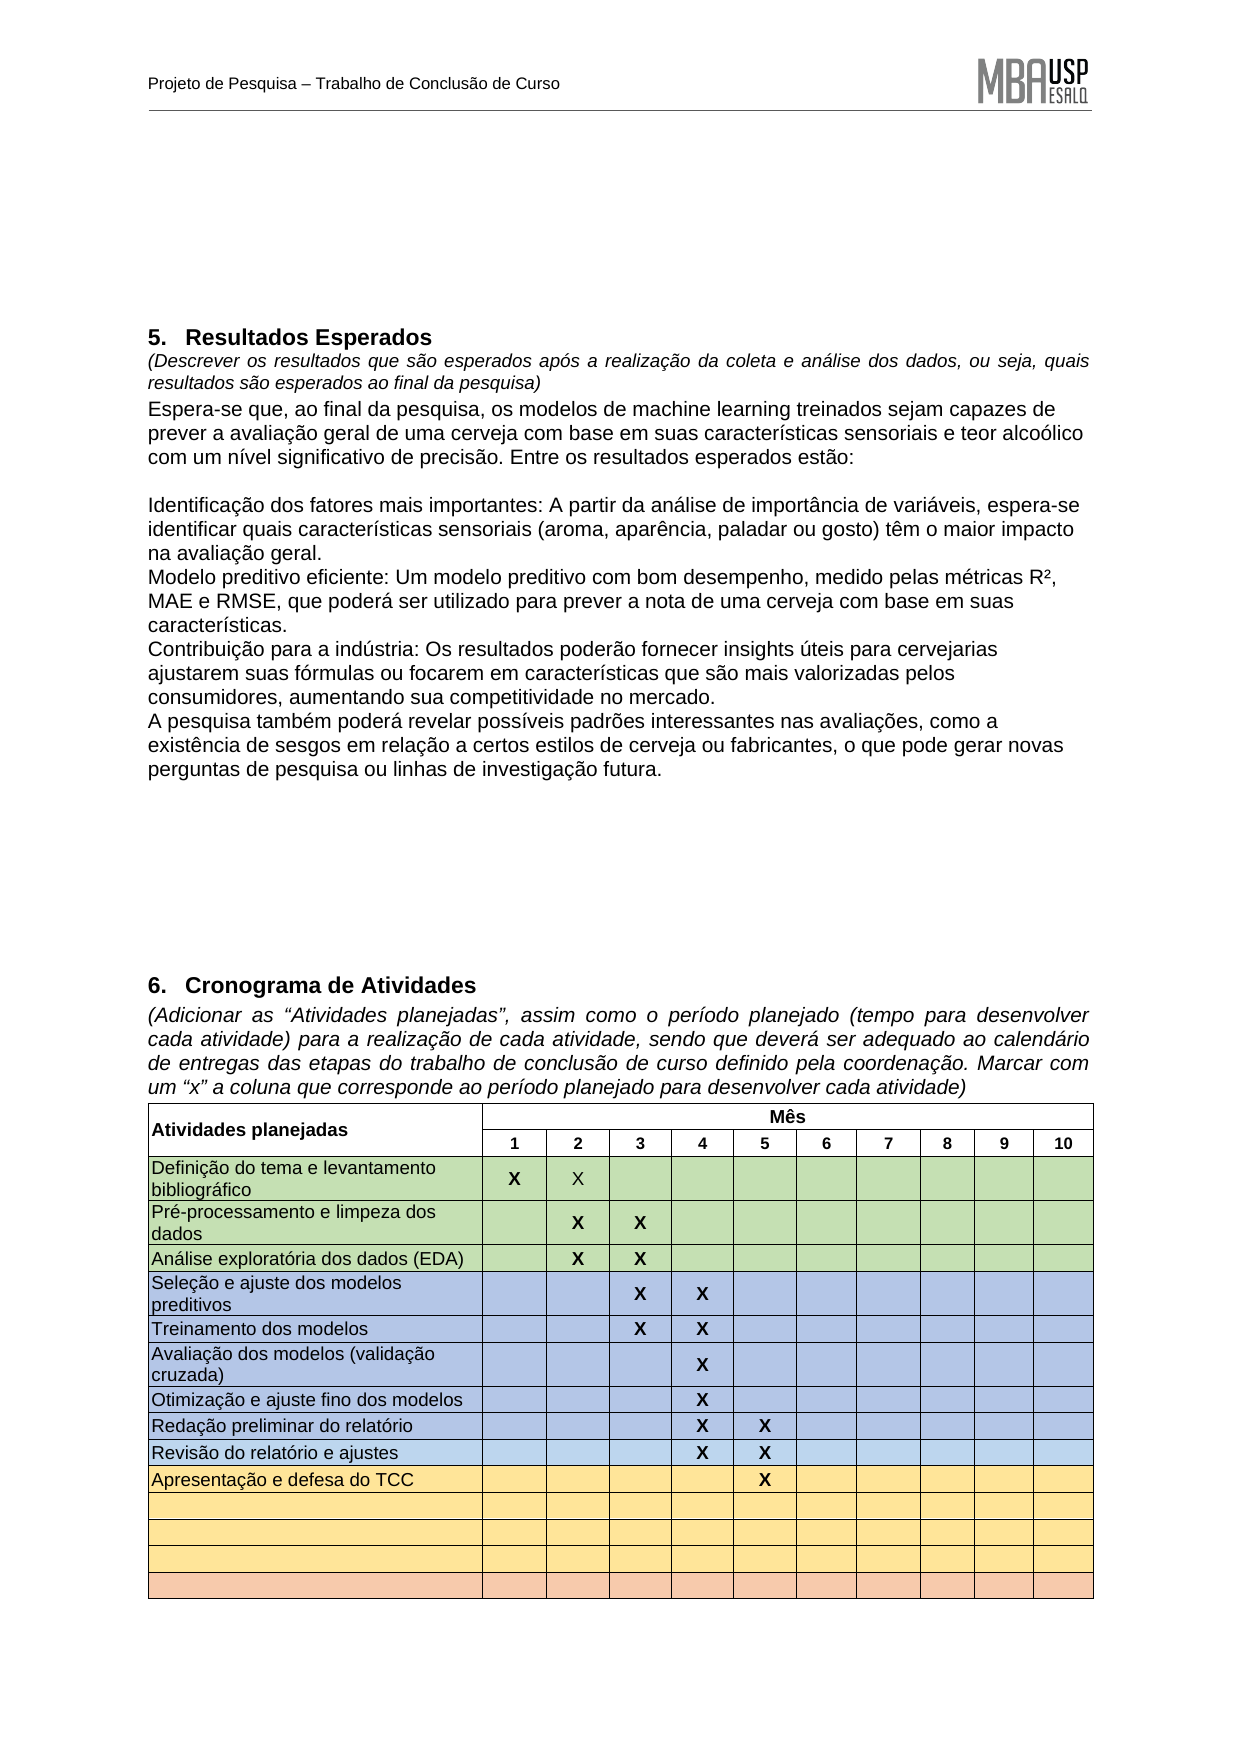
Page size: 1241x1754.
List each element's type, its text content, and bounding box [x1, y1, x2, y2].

table_cell [610, 1520, 671, 1545]
table_cell [734, 1520, 796, 1545]
table_cell [797, 1493, 856, 1518]
table_cell [547, 1343, 609, 1386]
table_cell X [672, 1272, 733, 1315]
table_cell [975, 1316, 1033, 1342]
table_cell [797, 1316, 856, 1342]
table_cell [483, 1413, 546, 1439]
table_cell [921, 1440, 974, 1465]
table_cell [610, 1413, 671, 1439]
table_cell [975, 1413, 1033, 1439]
table_cell [547, 1493, 609, 1518]
table_cell [1034, 1413, 1093, 1439]
table_cell [857, 1245, 920, 1271]
table_cell Redação preliminar do relatório [149, 1413, 482, 1439]
table_cell [921, 1272, 974, 1315]
table_cell [921, 1546, 974, 1572]
table_cell [483, 1272, 546, 1315]
table_cell 10 [1034, 1130, 1093, 1156]
table_cell [672, 1201, 733, 1244]
table_cell [1034, 1272, 1093, 1315]
table_cell [857, 1440, 920, 1465]
table_cell [610, 1343, 671, 1386]
table_cell [1034, 1387, 1093, 1412]
table_cell [857, 1201, 920, 1244]
table_cell [857, 1413, 920, 1439]
table_cell [975, 1440, 1033, 1465]
table_cell [1034, 1343, 1093, 1386]
table_cell [921, 1493, 974, 1518]
table_cell [734, 1201, 796, 1244]
table_cell [547, 1387, 609, 1412]
table_cell [797, 1343, 856, 1386]
table_cell [483, 1493, 546, 1518]
table_cell [483, 1316, 546, 1342]
table_cell [483, 1466, 546, 1492]
table_cell [672, 1573, 733, 1598]
table_cell [547, 1413, 609, 1439]
table_cell [734, 1272, 796, 1315]
table_cell [734, 1387, 796, 1412]
table_cell [797, 1157, 856, 1200]
table_cell 8 [921, 1130, 974, 1156]
table_cell [734, 1493, 796, 1518]
table_cell [547, 1272, 609, 1315]
table_cell [857, 1272, 920, 1315]
table_cell [857, 1387, 920, 1412]
table_cell [857, 1493, 920, 1518]
table_cell [857, 1343, 920, 1386]
table_cell 3 [610, 1130, 671, 1156]
table_cell X [734, 1466, 796, 1492]
text Contribuição para a indústria: Os resultados poderão fornecer insights úteis para cervejarias ajustarem suas fórmulas ou focarem em características que são mais valorizadas pelos consumidores, aumentando sua competitividade no mercado. [148, 637, 1092, 709]
table_cell [149, 1573, 482, 1598]
table_cell [610, 1440, 671, 1465]
table_cell [483, 1245, 546, 1271]
table_cell 2 [547, 1130, 609, 1156]
table_cell [483, 1520, 546, 1545]
table_cell [975, 1493, 1033, 1518]
text (Descrever os resultados que são esperados após a realização da coleta e análise dos dados, ou seja, quais resultados são esperados ao final da pesquisa) [148, 350, 1092, 393]
table_cell [672, 1466, 733, 1492]
table_cell [975, 1546, 1033, 1572]
table_cell [857, 1466, 920, 1492]
table_cell 6 [797, 1130, 856, 1156]
table_cell [975, 1573, 1033, 1598]
table_cell 4 [672, 1130, 733, 1156]
table_cell [483, 1387, 546, 1412]
table_cell [857, 1573, 920, 1598]
table_cell [483, 1573, 546, 1598]
table_cell [797, 1520, 856, 1545]
table_cell [921, 1316, 974, 1342]
table_cell [1034, 1546, 1093, 1572]
table_cell [1034, 1201, 1093, 1244]
table_cell [610, 1157, 671, 1200]
table_cell [1034, 1573, 1093, 1598]
table_cell X [547, 1245, 609, 1271]
table_cell Revisão do relatório e ajustes [149, 1440, 482, 1465]
table_cell [1034, 1440, 1093, 1465]
table_cell [797, 1466, 856, 1492]
table_cell [734, 1573, 796, 1598]
table_cell [149, 1546, 482, 1572]
table_cell [734, 1157, 796, 1200]
table_cell Análise exploratória dos dados (EDA) [149, 1245, 482, 1271]
table_cell [797, 1546, 856, 1572]
table_cell [610, 1466, 671, 1492]
table_cell [734, 1316, 796, 1342]
table_cell X [610, 1245, 671, 1271]
table_cell Pré-processamento e limpeza dos dados [149, 1201, 482, 1244]
table_cell [921, 1413, 974, 1439]
table_cell [921, 1343, 974, 1386]
table_cell [672, 1546, 733, 1572]
table_cell [797, 1440, 856, 1465]
table_cell Definição do tema e levantamento bibliográfico [149, 1157, 482, 1200]
picture [973, 56, 1090, 104]
table_cell X [672, 1413, 733, 1439]
table_cell X [734, 1413, 796, 1439]
table_cell [734, 1546, 796, 1572]
table_cell [547, 1316, 609, 1342]
table_cell [547, 1520, 609, 1545]
table_cell [975, 1520, 1033, 1545]
table_cell X [734, 1440, 796, 1465]
table_cell [734, 1245, 796, 1271]
table_cell [547, 1440, 609, 1465]
table_cell [610, 1546, 671, 1572]
list Cronograma de Atividades [148, 972, 1092, 999]
table_cell [921, 1466, 974, 1492]
table_cell [1034, 1466, 1093, 1492]
table_cell [975, 1343, 1033, 1386]
table_cell [975, 1157, 1033, 1200]
table_cell 5 [734, 1130, 796, 1156]
table_header Mês [483, 1104, 1093, 1129]
table_cell [1034, 1493, 1093, 1518]
table_cell [483, 1546, 546, 1572]
table_cell [547, 1573, 609, 1598]
table_cell [1034, 1520, 1093, 1545]
text Modelo preditivo eficiente: Um modelo preditivo com bom desempenho, medido pelas métricas R², MAE e RMSE, que poderá ser utilizado para prever a nota de uma cerveja com base em suas características. [148, 565, 1092, 637]
table_cell X [672, 1343, 733, 1386]
table_cell [975, 1201, 1033, 1244]
table_cell [1034, 1157, 1093, 1200]
table_cell [149, 1520, 482, 1545]
table_cell [975, 1272, 1033, 1315]
table_cell [921, 1573, 974, 1598]
table_cell [483, 1440, 546, 1465]
table_cell X [483, 1157, 546, 1200]
table_cell [610, 1387, 671, 1412]
table_cell [483, 1343, 546, 1386]
table_cell X [672, 1316, 733, 1342]
table_cell 9 [975, 1130, 1033, 1156]
table_cell [734, 1343, 796, 1386]
table_cell X [547, 1157, 609, 1200]
table_cell X [672, 1440, 733, 1465]
table_cell Apresentação e defesa do TCC [149, 1466, 482, 1492]
table_cell [921, 1387, 974, 1412]
table_cell [610, 1573, 671, 1598]
table_cell [857, 1316, 920, 1342]
table_cell Otimização e ajuste fino dos modelos [149, 1387, 482, 1412]
table_cell X [610, 1316, 671, 1342]
table_cell [547, 1546, 609, 1572]
text (Adicionar as “Atividades planejadas”, assim como o período planejado (tempo para desenvolver cada atividade) para a realização de cada atividade, sendo que deverá ser adequado ao calendário de entregas das etapas do trabalho de conclusão de curso definido pela coordenação. Marcar com um “x” a coluna que corresponde ao período planejado para desenvolver cada atividade) [148, 1003, 1092, 1099]
table_cell [921, 1157, 974, 1200]
table_cell [797, 1201, 856, 1244]
table_cell Seleção e ajuste dos modelos preditivos [149, 1272, 482, 1315]
table_cell X [672, 1387, 733, 1412]
table_cell [975, 1245, 1033, 1271]
text Espera-se que, ao final da pesquisa, os modelos de machine learning treinados sejam capazes de prever a avaliação geral de uma cerveja com base em suas características sensoriais e teor alcoólico com um nível significativo de precisão. Entre os resultados esperados estão: [148, 397, 1092, 469]
table_cell X [610, 1272, 671, 1315]
table_cell [921, 1201, 974, 1244]
table_cell [610, 1493, 671, 1518]
text Identificação dos fatores mais importantes: A partir da análise de importância de variáveis, espera-se identificar quais características sensoriais (aroma, aparência, paladar ou gosto) têm o maior impacto na avaliação geral. [148, 493, 1092, 565]
table_cell [547, 1466, 609, 1492]
list Resultados Esperados [148, 324, 1092, 350]
table_cell [921, 1520, 974, 1545]
table_cell [857, 1157, 920, 1200]
table_cell 1 [483, 1130, 546, 1156]
table_cell [672, 1493, 733, 1518]
table_cell [857, 1520, 920, 1545]
table_cell X [610, 1201, 671, 1244]
table_cell [975, 1466, 1033, 1492]
table_cell [975, 1387, 1033, 1412]
table_cell [797, 1387, 856, 1412]
table_cell [797, 1245, 856, 1271]
table_cell [483, 1201, 546, 1244]
table_cell Treinamento dos modelos [149, 1316, 482, 1342]
table_cell [672, 1520, 733, 1545]
table_cell [672, 1245, 733, 1271]
table_cell [797, 1272, 856, 1315]
table_cell Avaliação dos modelos (validação cruzada) [149, 1343, 482, 1386]
table_cell 7 [857, 1130, 920, 1156]
table_header Atividades planejadas [149, 1104, 482, 1156]
table_cell X [547, 1201, 609, 1244]
table_cell [797, 1413, 856, 1439]
table_cell [921, 1245, 974, 1271]
table_cell [857, 1546, 920, 1572]
table_cell [1034, 1316, 1093, 1342]
table_cell [672, 1157, 733, 1200]
table_cell [149, 1493, 482, 1518]
text A pesquisa também poderá revelar possíveis padrões interessantes nas avaliações, como a existência de sesgos em relação a certos estilos de cerveja ou fabricantes, o que pode gerar novas perguntas de pesquisa ou linhas de investigação futura. [148, 709, 1092, 781]
table_cell [1034, 1245, 1093, 1271]
table_cell [797, 1573, 856, 1598]
